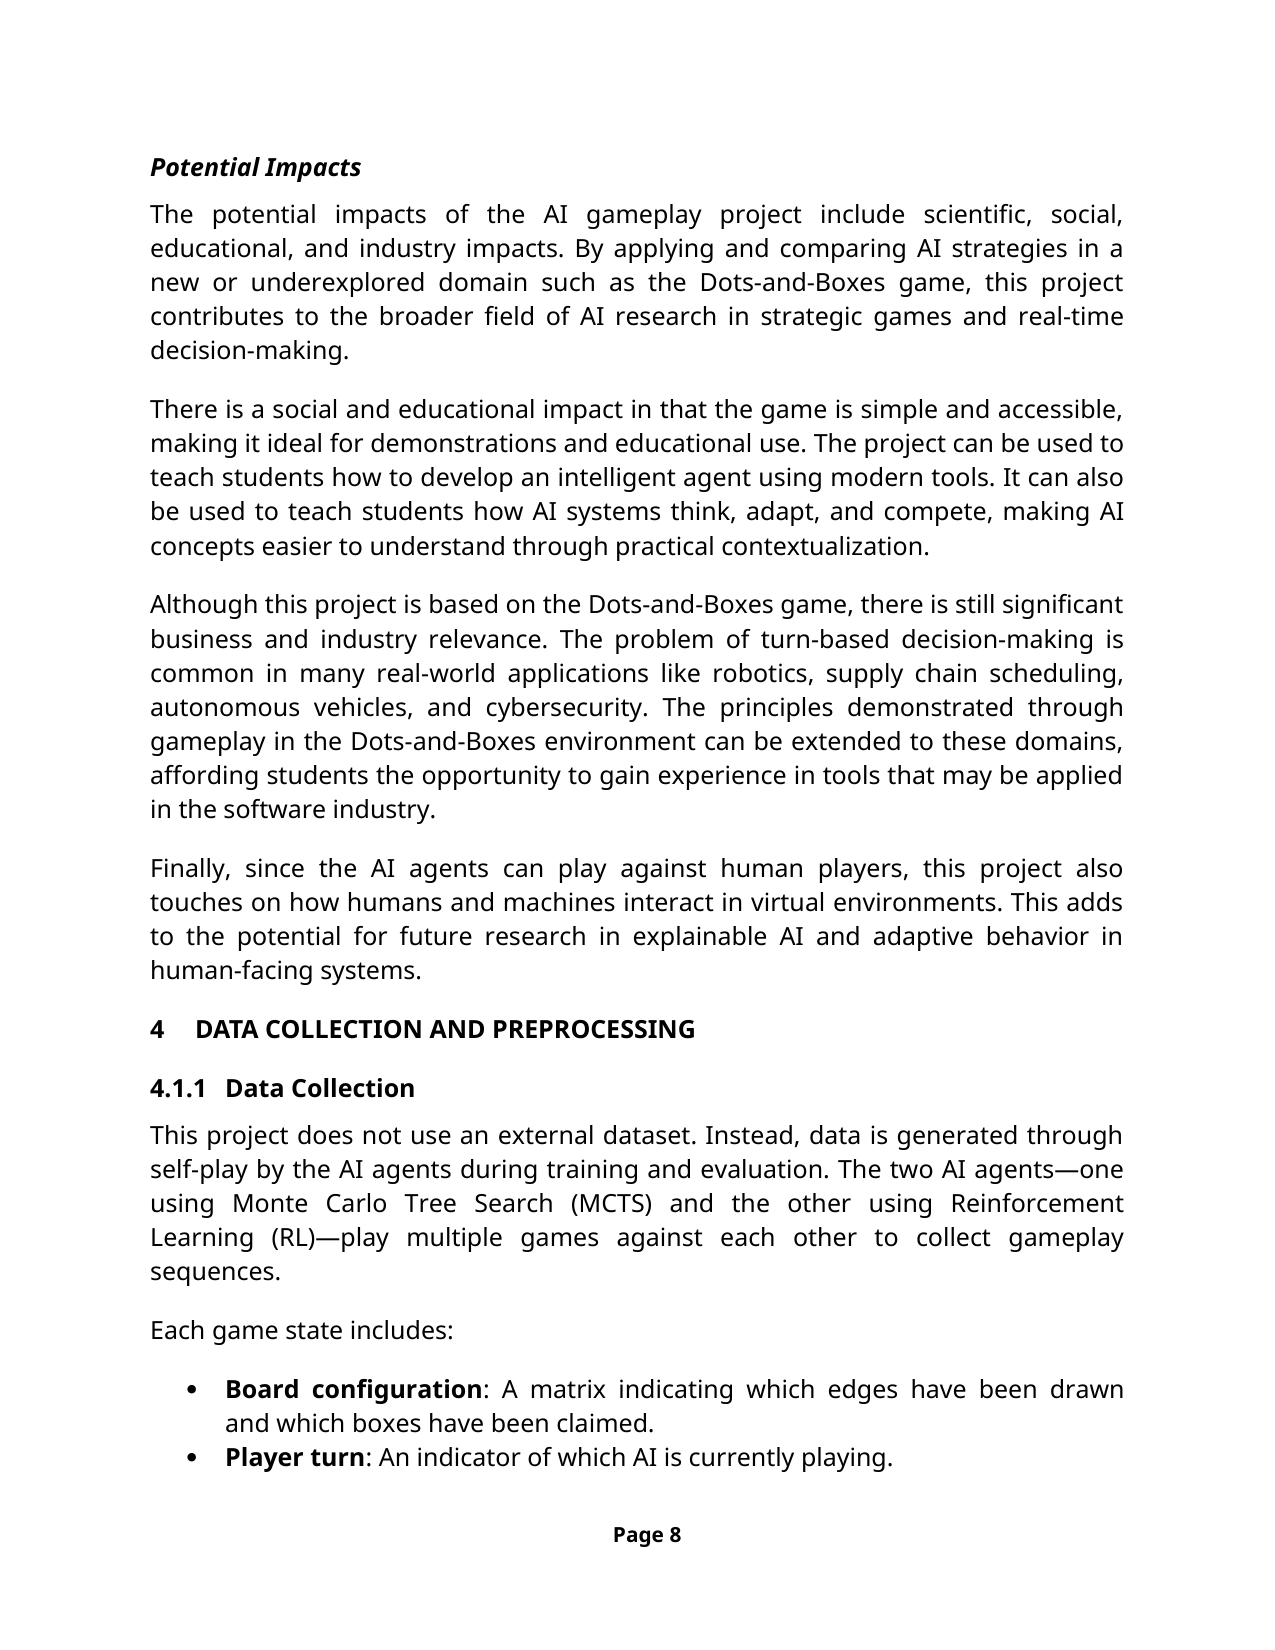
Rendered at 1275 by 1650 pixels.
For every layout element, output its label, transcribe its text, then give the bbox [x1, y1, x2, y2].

text Although this project is based on the Dots-and-Boxes game, there is still significant business and industry relevance. The problem of turn-based decision-making is common in many real-world applications like robotics, supply chain scheduling, autonomous vehicles, and cybersecurity. The principles demonstrated through gameplay in the Dots-and-Boxes environment can be extended to these domains, affording students the opportunity to gain experience in tools that may be applied in the software industry. [150, 587, 1125, 826]
text There is a social and educational impact in that the game is simple and accessible, making it ideal for demonstrations and educational use. The project can be used to teach students how to develop an intelligent agent using modern tools. It can also be used to teach students how AI systems think, adapt, and compete, making AI concepts easier to understand through practical contextualization. [150, 392, 1125, 562]
text Each game state includes: [150, 1313, 1125, 1347]
list Player turn: An indicator of which AI is currently playing. [187, 1440, 1125, 1474]
subtitle Potential Impacts [150, 150, 1125, 184]
subtitle Data Collection and Preprocessing [150, 1012, 1125, 1046]
text The potential impacts of the AI gameplay project include scientific, social, educational, and industry impacts. By applying and comparing AI strategies in a new or underexplored domain such as the Dots-and-Boxes game, this project contributes to the broader field of AI research in strategic games and real-time decision-making. [150, 197, 1125, 367]
text Finally, since the AI agents can play against human players, this project also touches on how humans and machines interact in virtual environments. This adds to the potential for future research in explainable AI and adaptive behavior in human-facing systems. [150, 851, 1125, 987]
text This project does not use an external dataset. Instead, data is generated through self-play by the AI agents during training and evaluation. The two AI agents—one using Monte Carlo Tree Search (MCTS) and the other using Reinforcement Learning (RL)—play multiple games against each other to collect gameplay sequences. [150, 1117, 1125, 1288]
list Board configuration: A matrix indicating which edges have been drawn and which boxes have been claimed. [187, 1372, 1125, 1440]
subtitle Data Collection [150, 1071, 1125, 1105]
